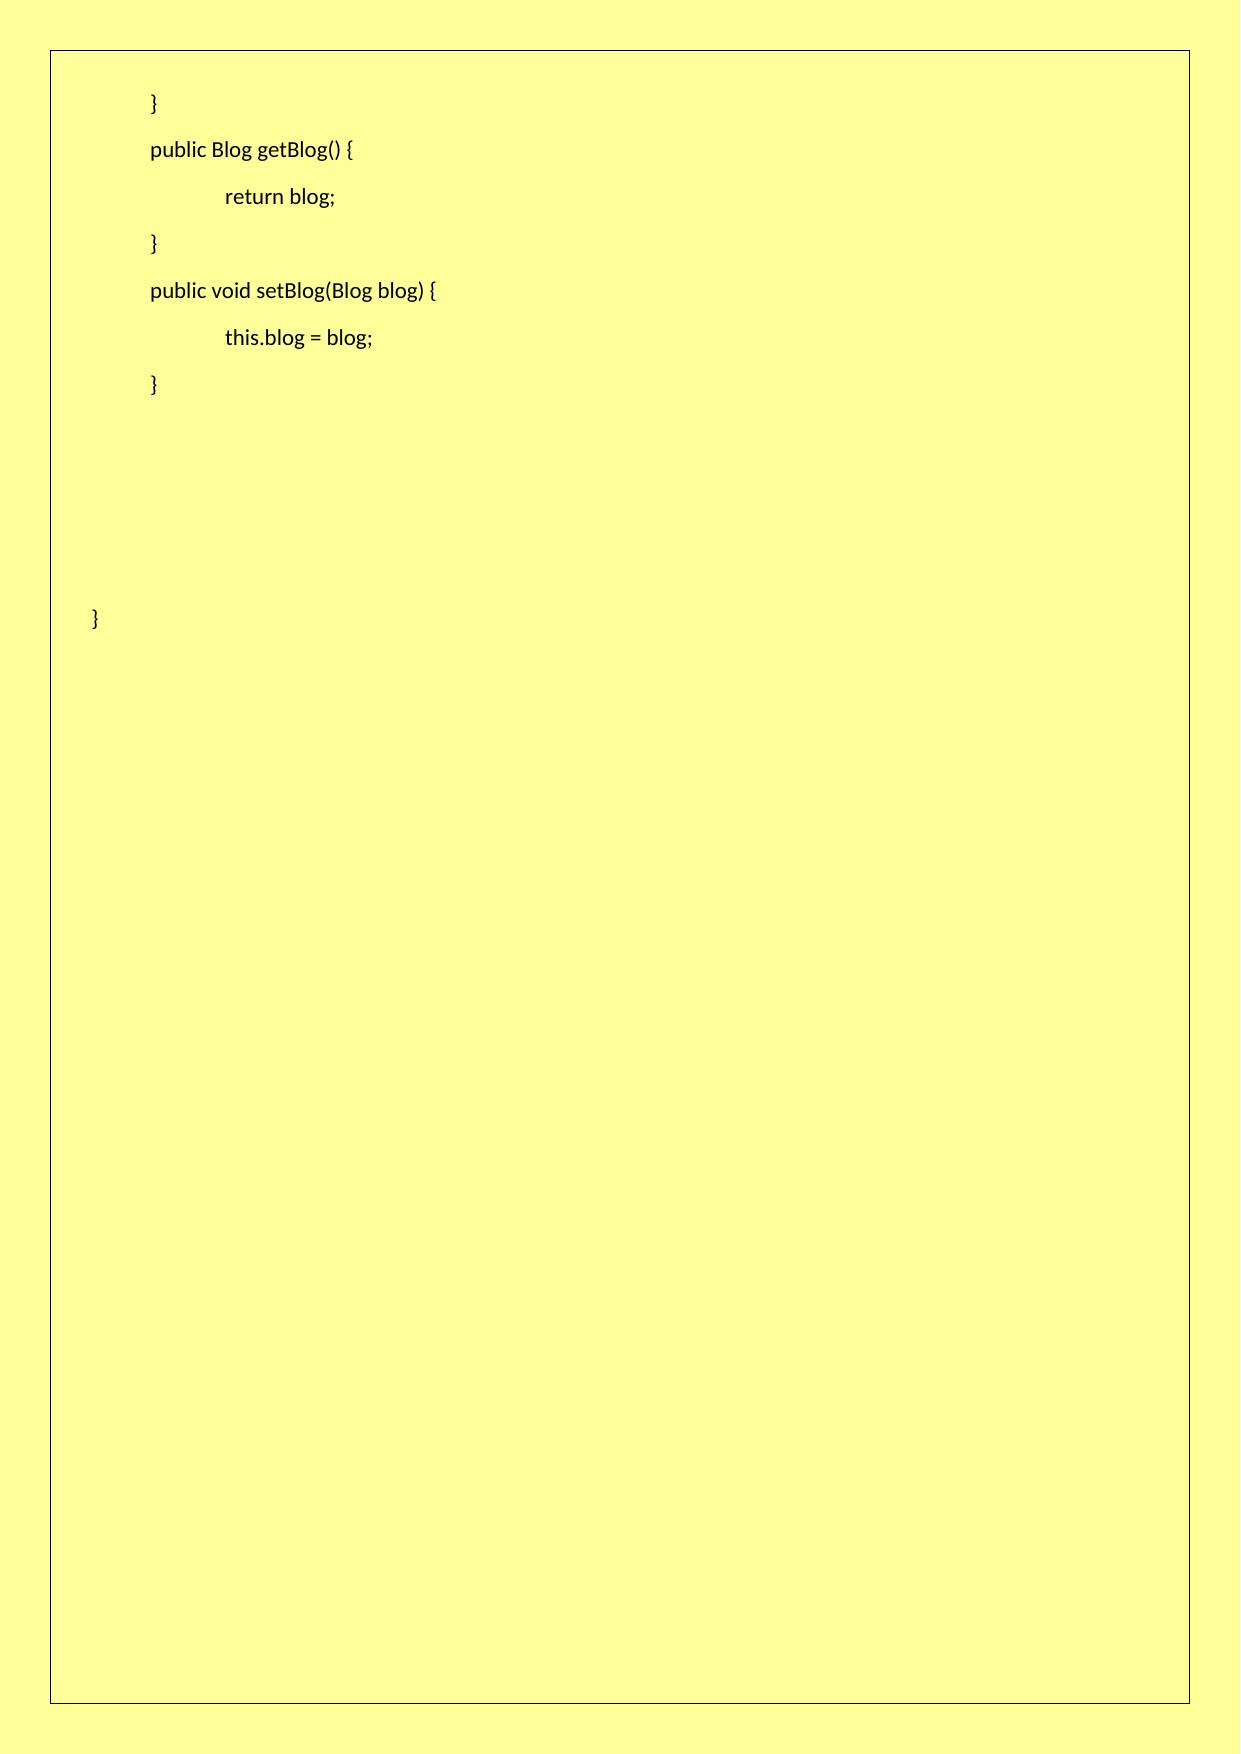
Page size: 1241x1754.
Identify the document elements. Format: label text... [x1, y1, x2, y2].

text } [91, 604, 1154, 632]
text return blog; [91, 182, 1154, 210]
text public void setBlog(Blog blog) { [91, 276, 1154, 304]
text this.blog = blog; [91, 323, 1154, 351]
text } [91, 89, 1154, 117]
text } [91, 229, 1154, 257]
text } [91, 370, 1154, 398]
text public Blog getBlog() { [91, 136, 1154, 163]
